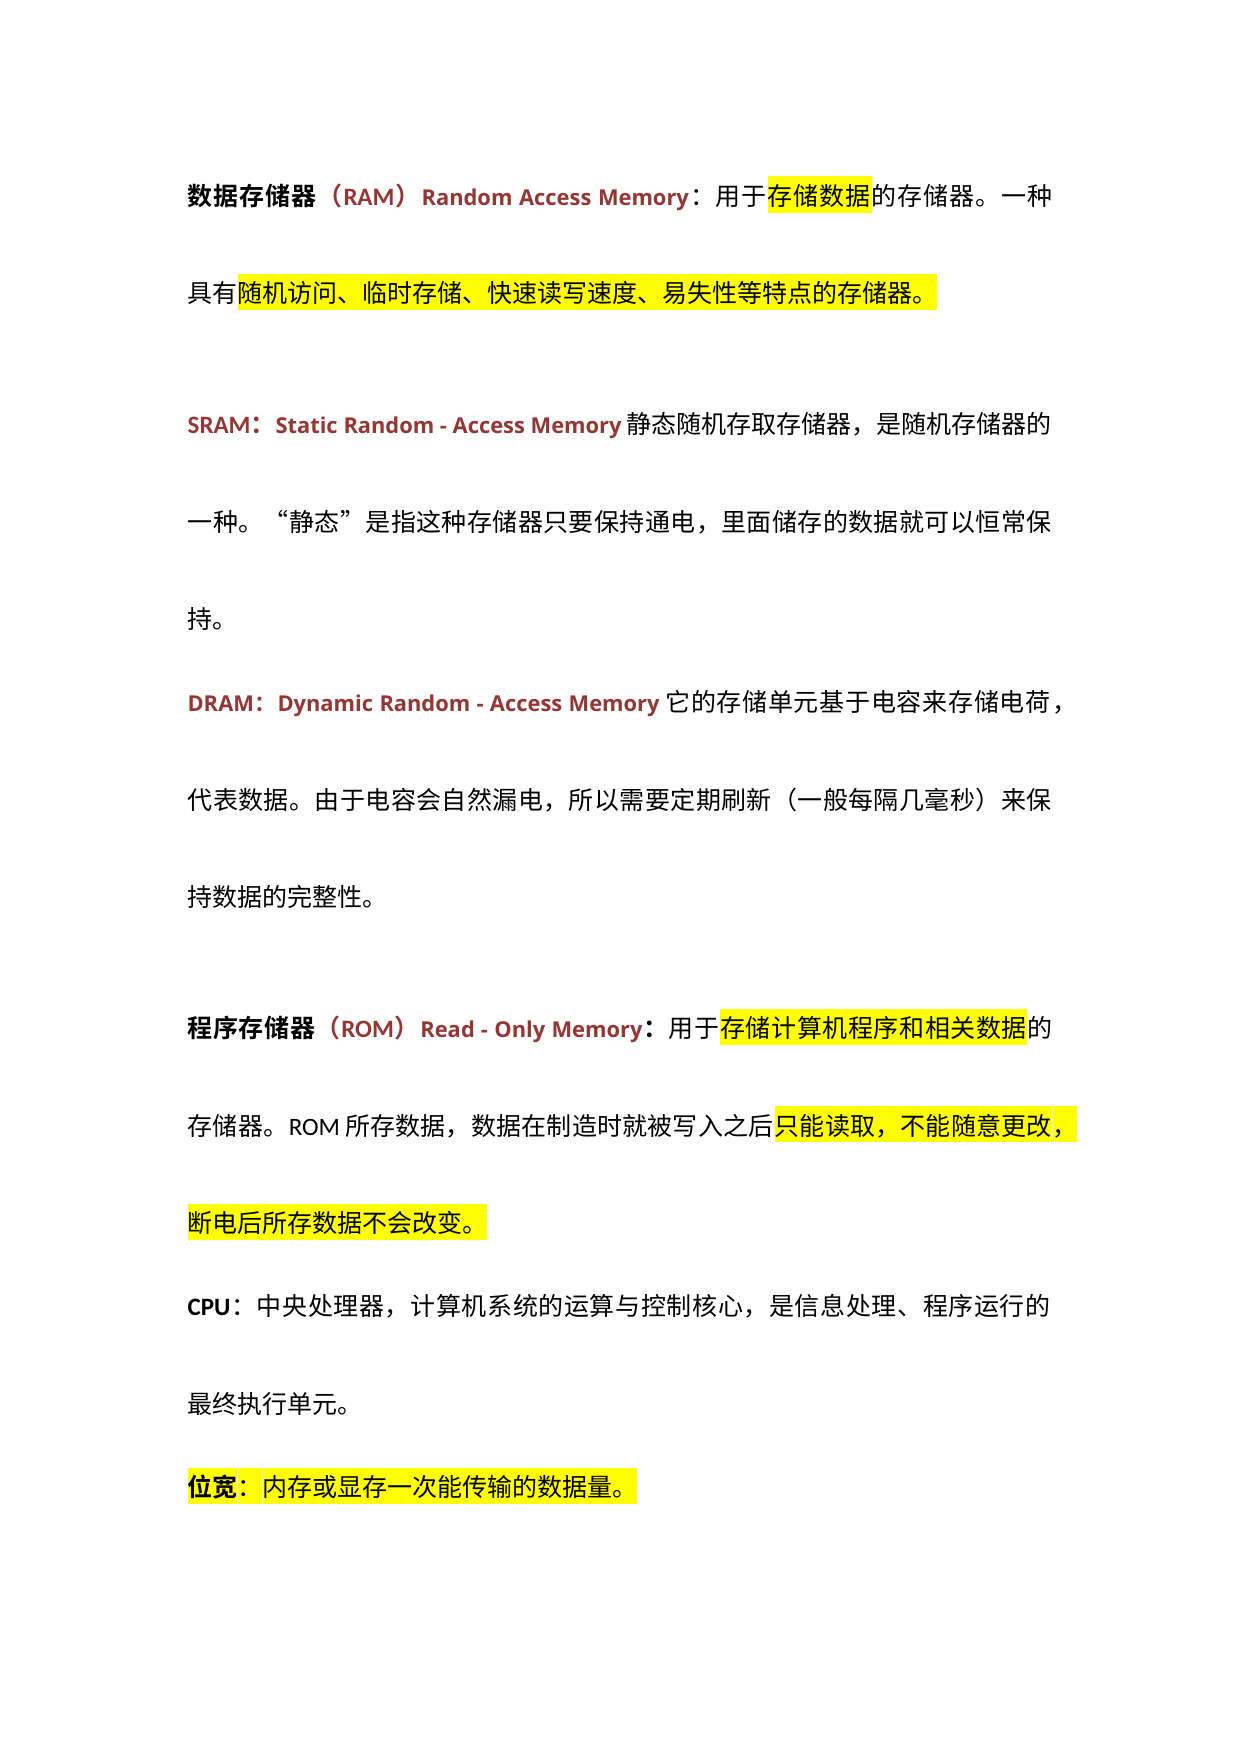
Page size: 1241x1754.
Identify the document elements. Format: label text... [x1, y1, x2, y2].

text CPU：中央处理器，计算机系统的运算与控制核心，是信息处理、程序运行的最终执行单元。 [187, 1272, 1053, 1435]
text 位宽：内存或显存一次能传输的数据量。 [187, 1453, 1053, 1518]
text SRAM：Static Random - Access Memory静态随机存取存储器，是随机存储器的一种。“静态”是指这种存储器只要保持通电，里面储存的数据就可以恒常保持。 [187, 390, 1053, 650]
text DRAM：Dynamic Random - Access Memory它的存储单元基于电容来存储电荷，代表数据。由于电容会自然漏电，所以需要定期刷新（一般每隔几毫秒）来保持数据的完整性。 [187, 668, 1053, 928]
text 数据存储器（RAM）Random Access Memory：用于存储数据的存储器。一种具有随机访问、临时存储、快速读写速度、易失性等特点的存储器。 [187, 162, 1053, 324]
text 程序存储器（ROM）Read - Only Memory：用于存储计算机程序和相关数据的存储器。ROM所存数据，数据在制造时就被写入之后只能读取，不能随意更改，断电后所存数据不会改变。 [187, 994, 1053, 1254]
